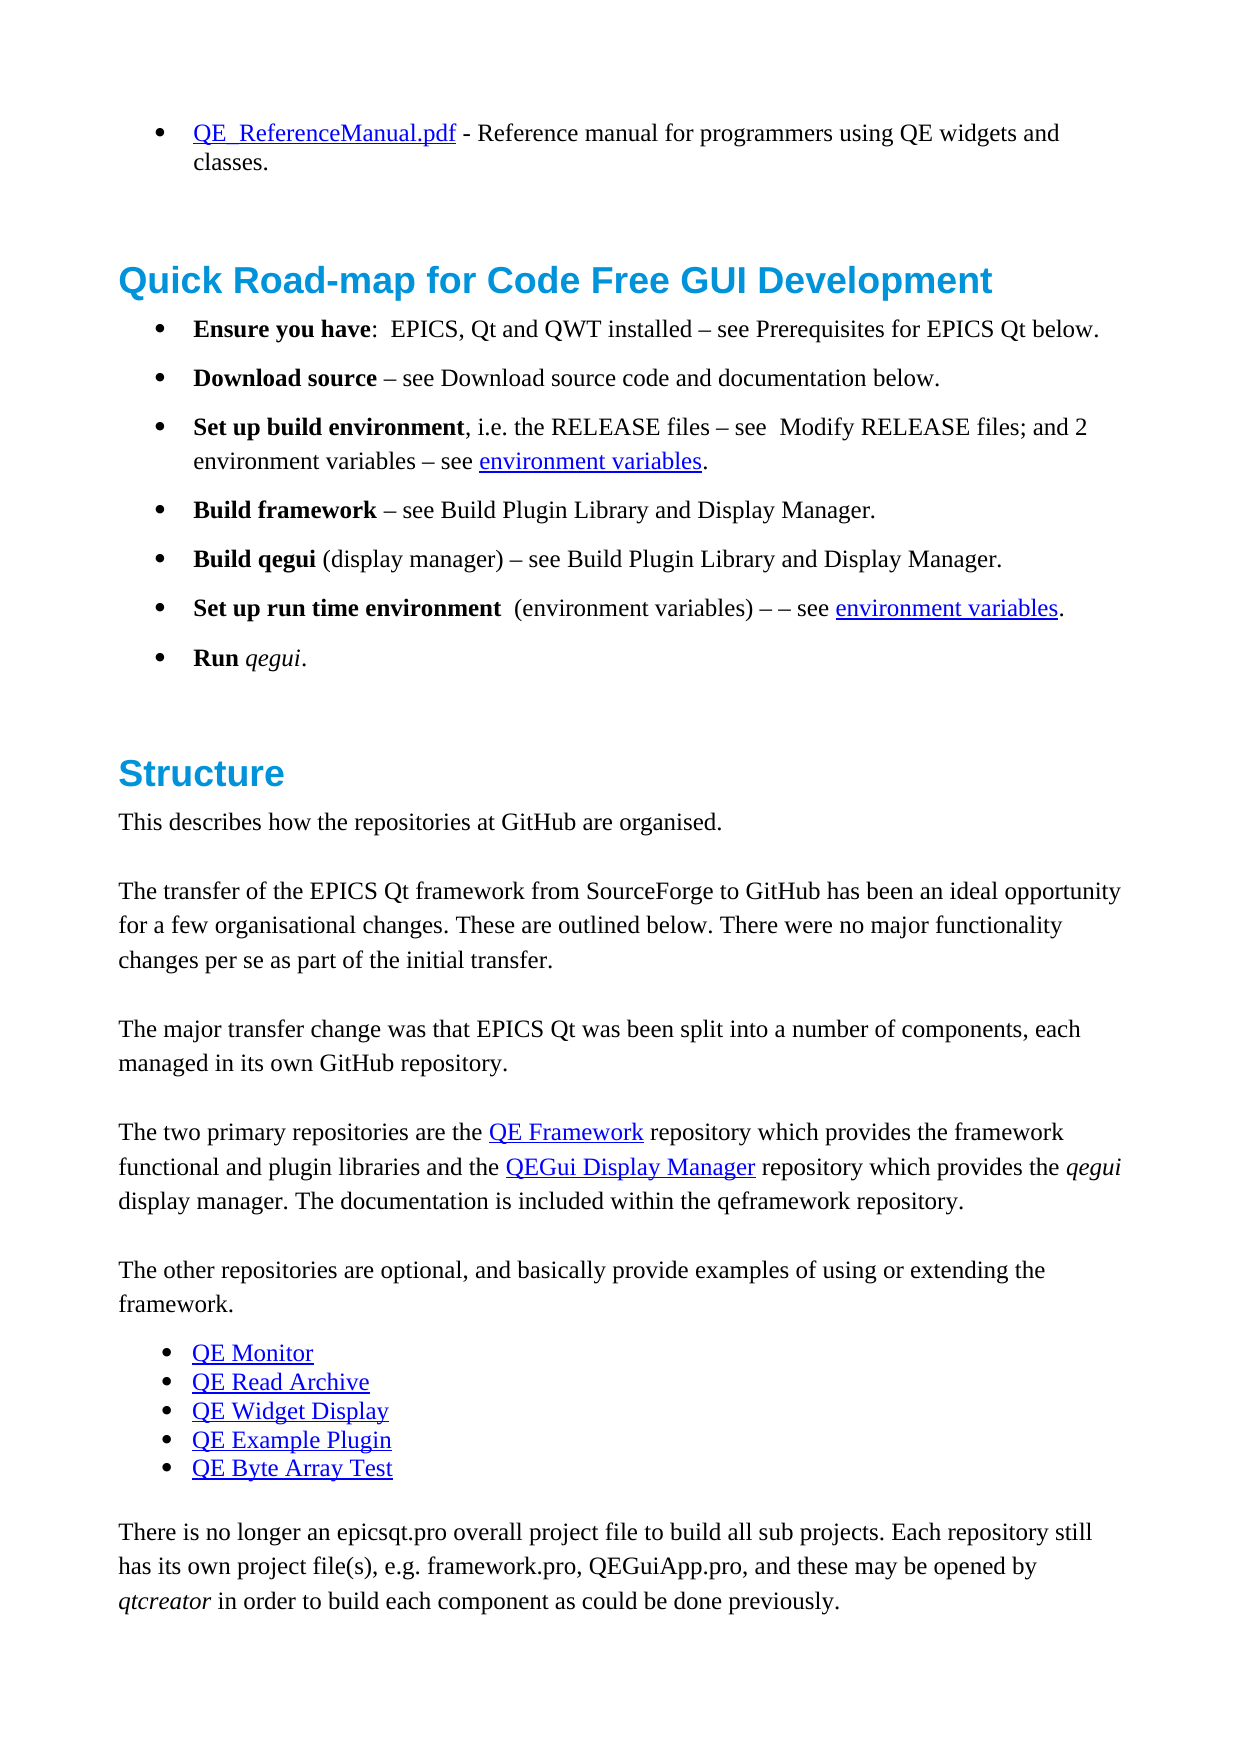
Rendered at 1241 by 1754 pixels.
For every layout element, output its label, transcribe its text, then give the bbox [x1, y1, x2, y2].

list Set up run time environment (environment variables) – – see environment variables. [156, 593, 1122, 622]
list Set up build environment, i.e. the RELEASE files – see Modify RELEASE files; and 2 environment variables – see environment variables. [156, 412, 1122, 475]
list QE Example Plugin [162, 1425, 1122, 1453]
list QE Widget Display [162, 1396, 1122, 1425]
list Run qegui. [156, 643, 1122, 671]
subtitle Structure [118, 751, 1122, 794]
list Download source – see Download source code and documentation below. [156, 363, 1122, 392]
list Build qegui (display manager) – see Build Plugin Library and Display Manager. [156, 544, 1122, 573]
list Build framework – see Build Plugin Library and Display Manager. [156, 495, 1122, 524]
list QE Monitor [162, 1338, 1122, 1367]
text There is no longer an epicsqt.pro overall project file to build all sub projects. Each repository still has its own project file(s), e.g. framework.pro, QEGuiApp.pro, and these may be opened by qtcreator in order to build each component as could be done previously. [118, 1482, 1122, 1614]
subtitle Quick Road-map for Code Free GUI Development [118, 258, 1122, 301]
list QE Byte Array Test [162, 1453, 1122, 1482]
list Ensure you have: EPICS, Qt and QWT installed – see Prerequisites for EPICS Qt below. [156, 314, 1122, 342]
text This describes how the repositories at GitHub are organised. The transfer of the EPICS Qt framework from SourceForge to GitHub has been an ideal opportunity for a few organisational changes. These are outlined below. There were no major functionality changes per se as part of the initial transfer. The major transfer change was that EPICS Qt was been split into a number of components, each managed in its own GitHub repository. The two primary repositories are the QE Framework repository which provides the framework functional and plugin libraries and the QEGui Display Manager repository which provides the qegui display manager. The documentation is included within the qeframework repository. The other repositories are optional, and basically provide examples of using or extending the framework. [118, 807, 1122, 1318]
list QE Read Archive [162, 1367, 1122, 1396]
list QE_ReferenceManual.pdf - Reference manual for programmers using QE widgets and classes. [156, 118, 1122, 176]
